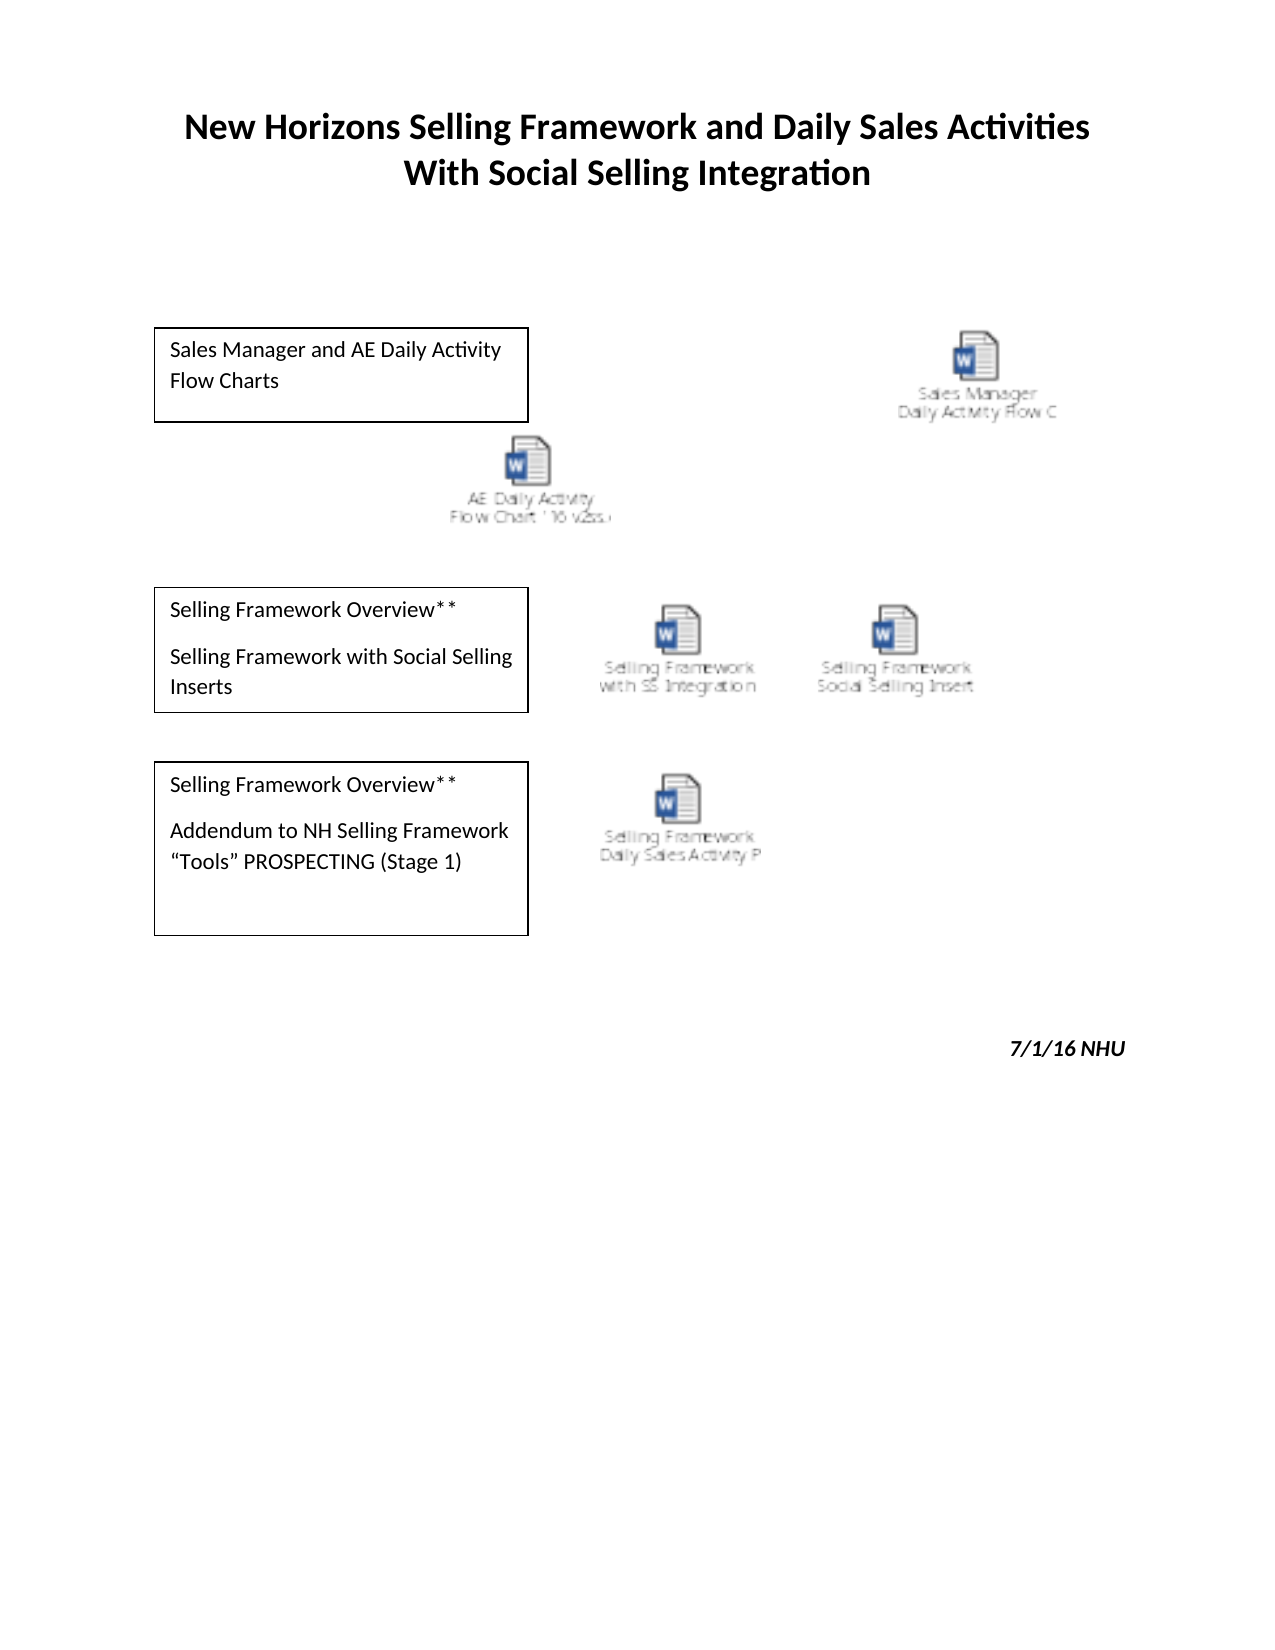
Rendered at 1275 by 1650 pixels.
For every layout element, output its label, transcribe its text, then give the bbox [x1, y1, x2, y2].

text 7/1/16 NHU [150, 1034, 1125, 1062]
